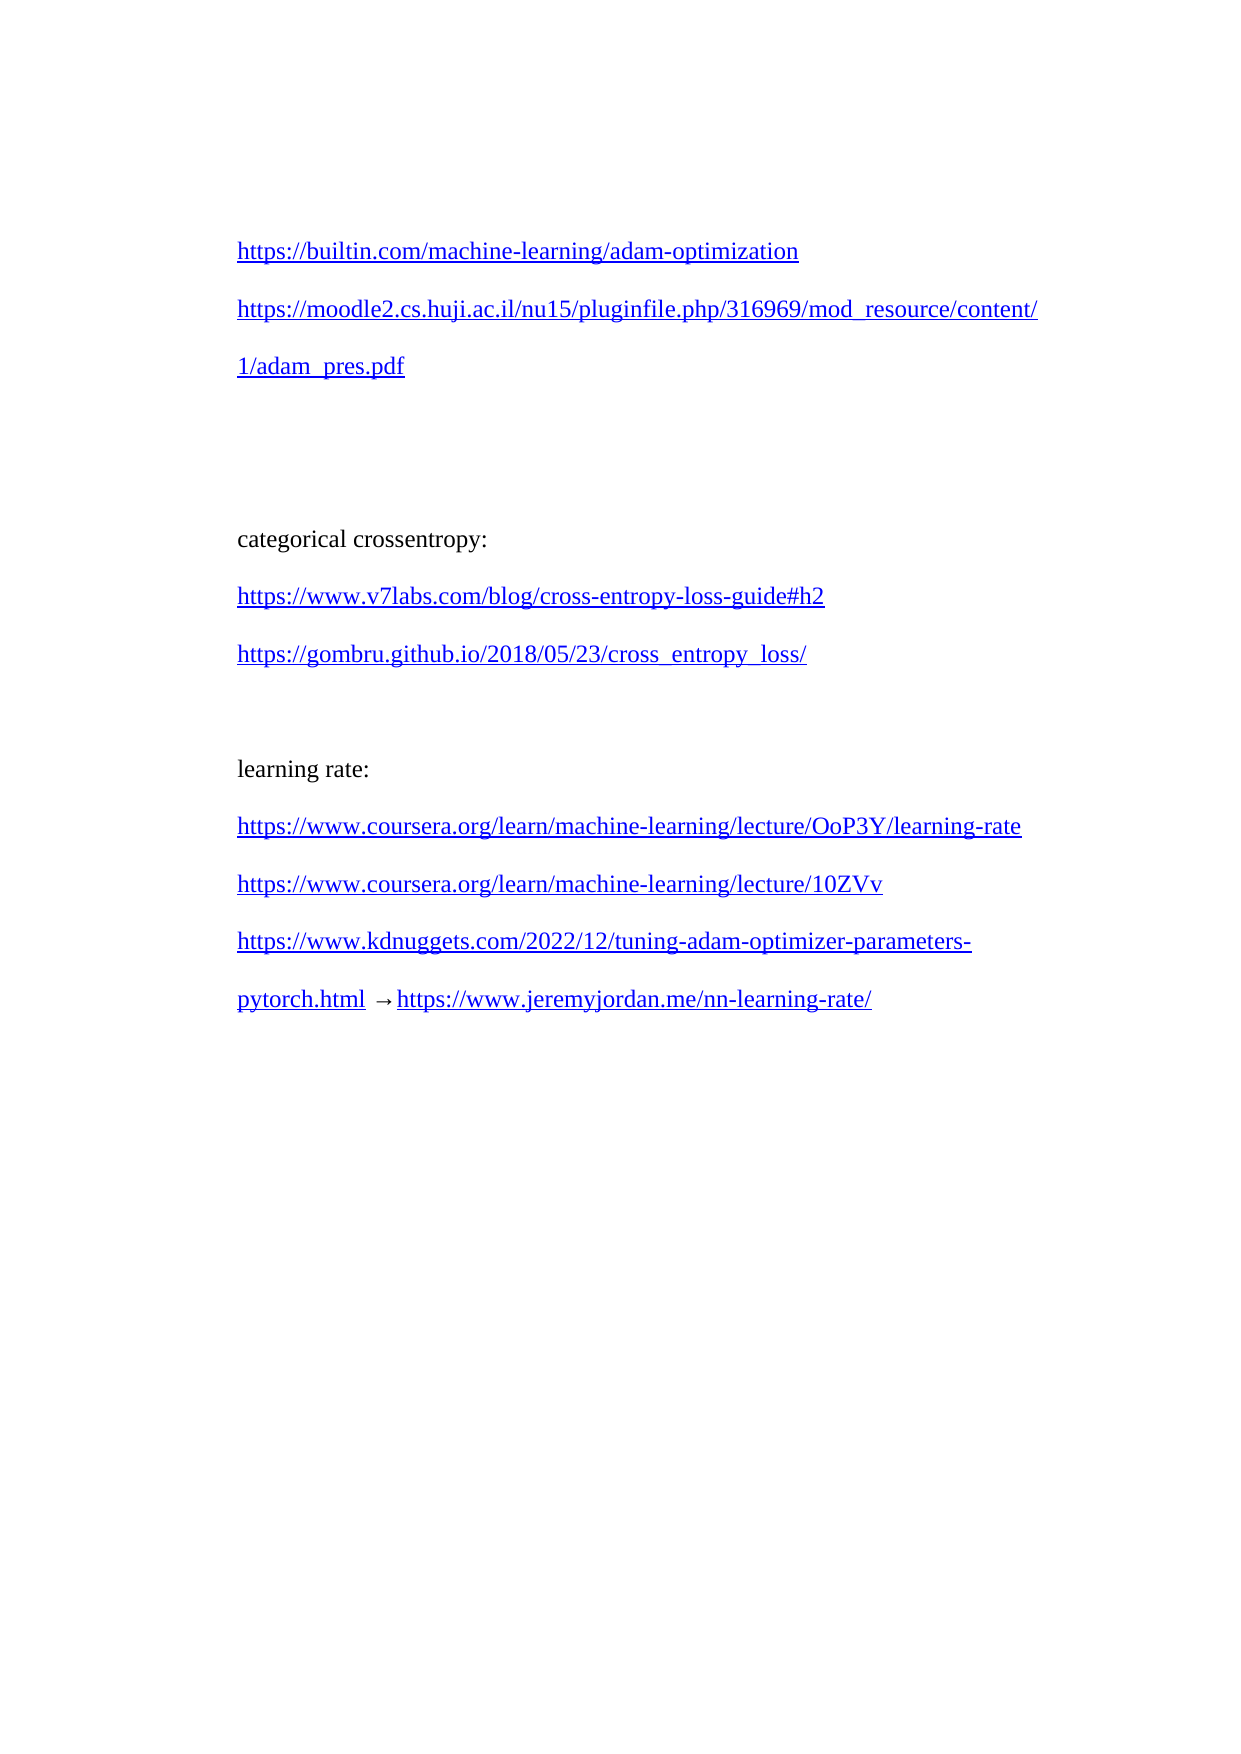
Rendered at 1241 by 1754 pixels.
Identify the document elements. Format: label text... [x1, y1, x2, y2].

text https://www.kdnuggets.com/2022/12/tuning-adam-optimizer-parameters-pytorch.html https://www.jeremyjordan.me/nn-learning-rate/ [237, 926, 1063, 1012]
text categorical crossentropy: [237, 524, 1063, 552]
text https://moodle2.cs.huji.ac.il/nu15/pluginfile.php/316969/mod_resource/content/1/adam_pres.pdf [237, 294, 1063, 380]
text https://gombru.github.io/2018/05/23/cross_entropy_loss/ [237, 639, 1063, 667]
text learning rate: [237, 754, 1063, 782]
text https://www.coursera.org/learn/machine-learning/lecture/OoP3Y/learning-rate [237, 811, 1063, 840]
text https://builtin.com/machine-learning/adam-optimization [237, 236, 1063, 265]
text https://www.coursera.org/learn/machine-learning/lecture/10ZVv [237, 869, 1063, 897]
text https://www.v7labs.com/blog/cross-entropy-loss-guide#h2 [237, 581, 1063, 610]
